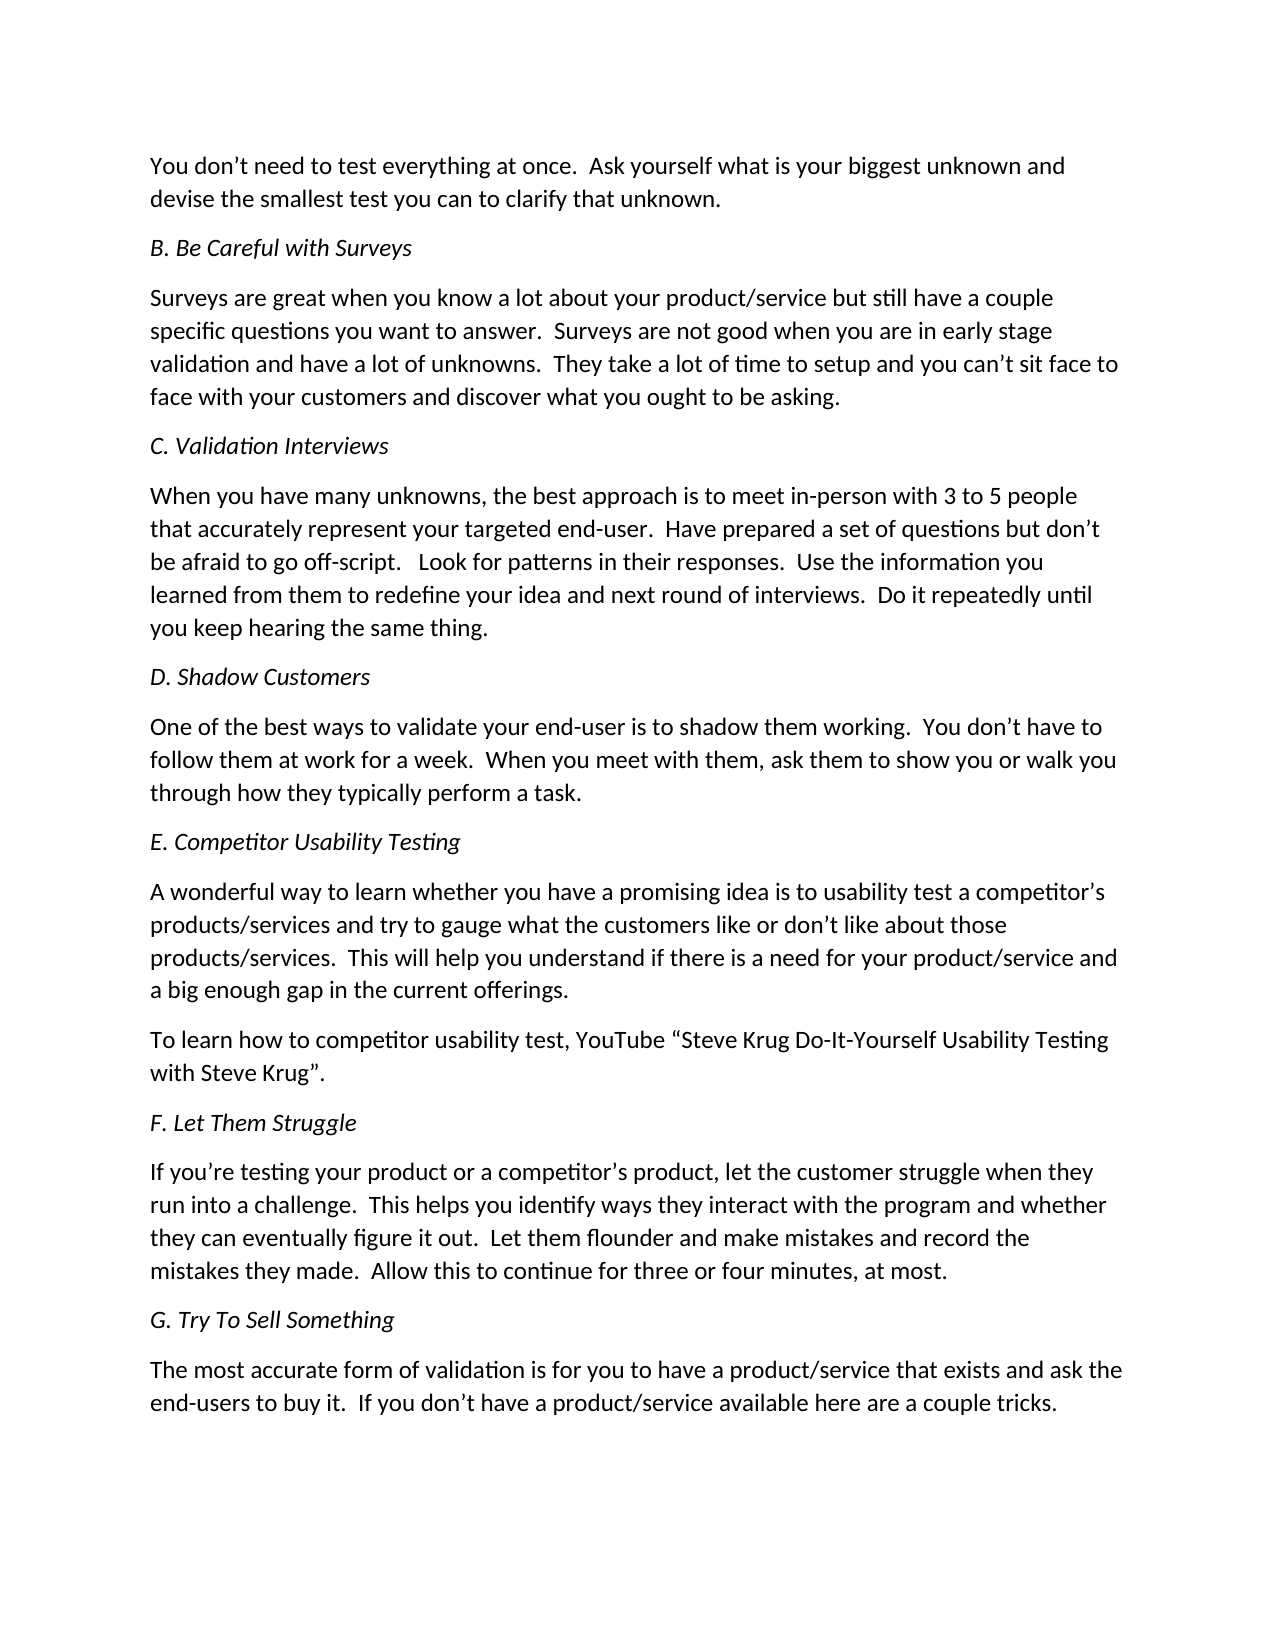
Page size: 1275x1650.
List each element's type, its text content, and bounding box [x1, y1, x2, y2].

text The most accurate form of validation is for you to have a product/service that exists and ask the end-users to buy it. If you don’t have a product/service available here are a couple tricks. [150, 1354, 1125, 1418]
text F. Let Them Struggle [150, 1107, 1125, 1137]
text Surveys are great when you know a lot about your product/service but still have a couple specific questions you want to answer. Surveys are not good when you are in early stage validation and have a lot of unknowns. They take a lot of time to setup and you can’t sit face to face with your customers and discover what you ought to be asking. [150, 282, 1125, 411]
text A wonderful way to learn whether you have a promising idea is to usability test a competitor’s products/services and try to gauge what the customers like or don’t like about those products/services. This will help you understand if there is a need for your product/service and a big enough gap in the current offerings. [150, 876, 1125, 1005]
text C. Validation Interviews [150, 430, 1125, 461]
text B. Be Careful with Surveys [150, 232, 1125, 263]
text One of the best ways to validate your end-user is to shadow them working. You don’t have to follow them at work for a week. When you meet with them, ask them to show you or walk you through how they typically perform a task. [150, 711, 1125, 807]
text To learn how to competitor usability test, YouTube “Steve Krug Do-It-Yourself Usability Testing with Steve Krug”. [150, 1024, 1125, 1088]
text G. Try To Sell Something [150, 1304, 1125, 1335]
text E. Competitor Usability Testing [150, 826, 1125, 857]
text If you’re testing your product or a competitor’s product, let the customer struggle when they run into a challenge. This helps you identify ways they interact with the program and whether they can eventually figure it out. Let them flounder and make mistakes and record the mistakes they made. Allow this to continue for three or four minutes, at most. [150, 1156, 1125, 1286]
text D. Shadow Customers [150, 661, 1125, 692]
text When you have many unknowns, the best approach is to meet in-person with 3 to 5 people that accurately represent your targeted end-user. Have prepared a set of questions but don’t be afraid to go off-script. Look for patterns in their responses. Use the information you learned from them to redefine your idea and next round of interviews. Do it repeatedly until you keep hearing the same thing. [150, 480, 1125, 642]
text You don’t need to test everything at once. Ask yourself what is your biggest unknown and devise the smallest test you can to clarify that unknown. [150, 150, 1125, 213]
